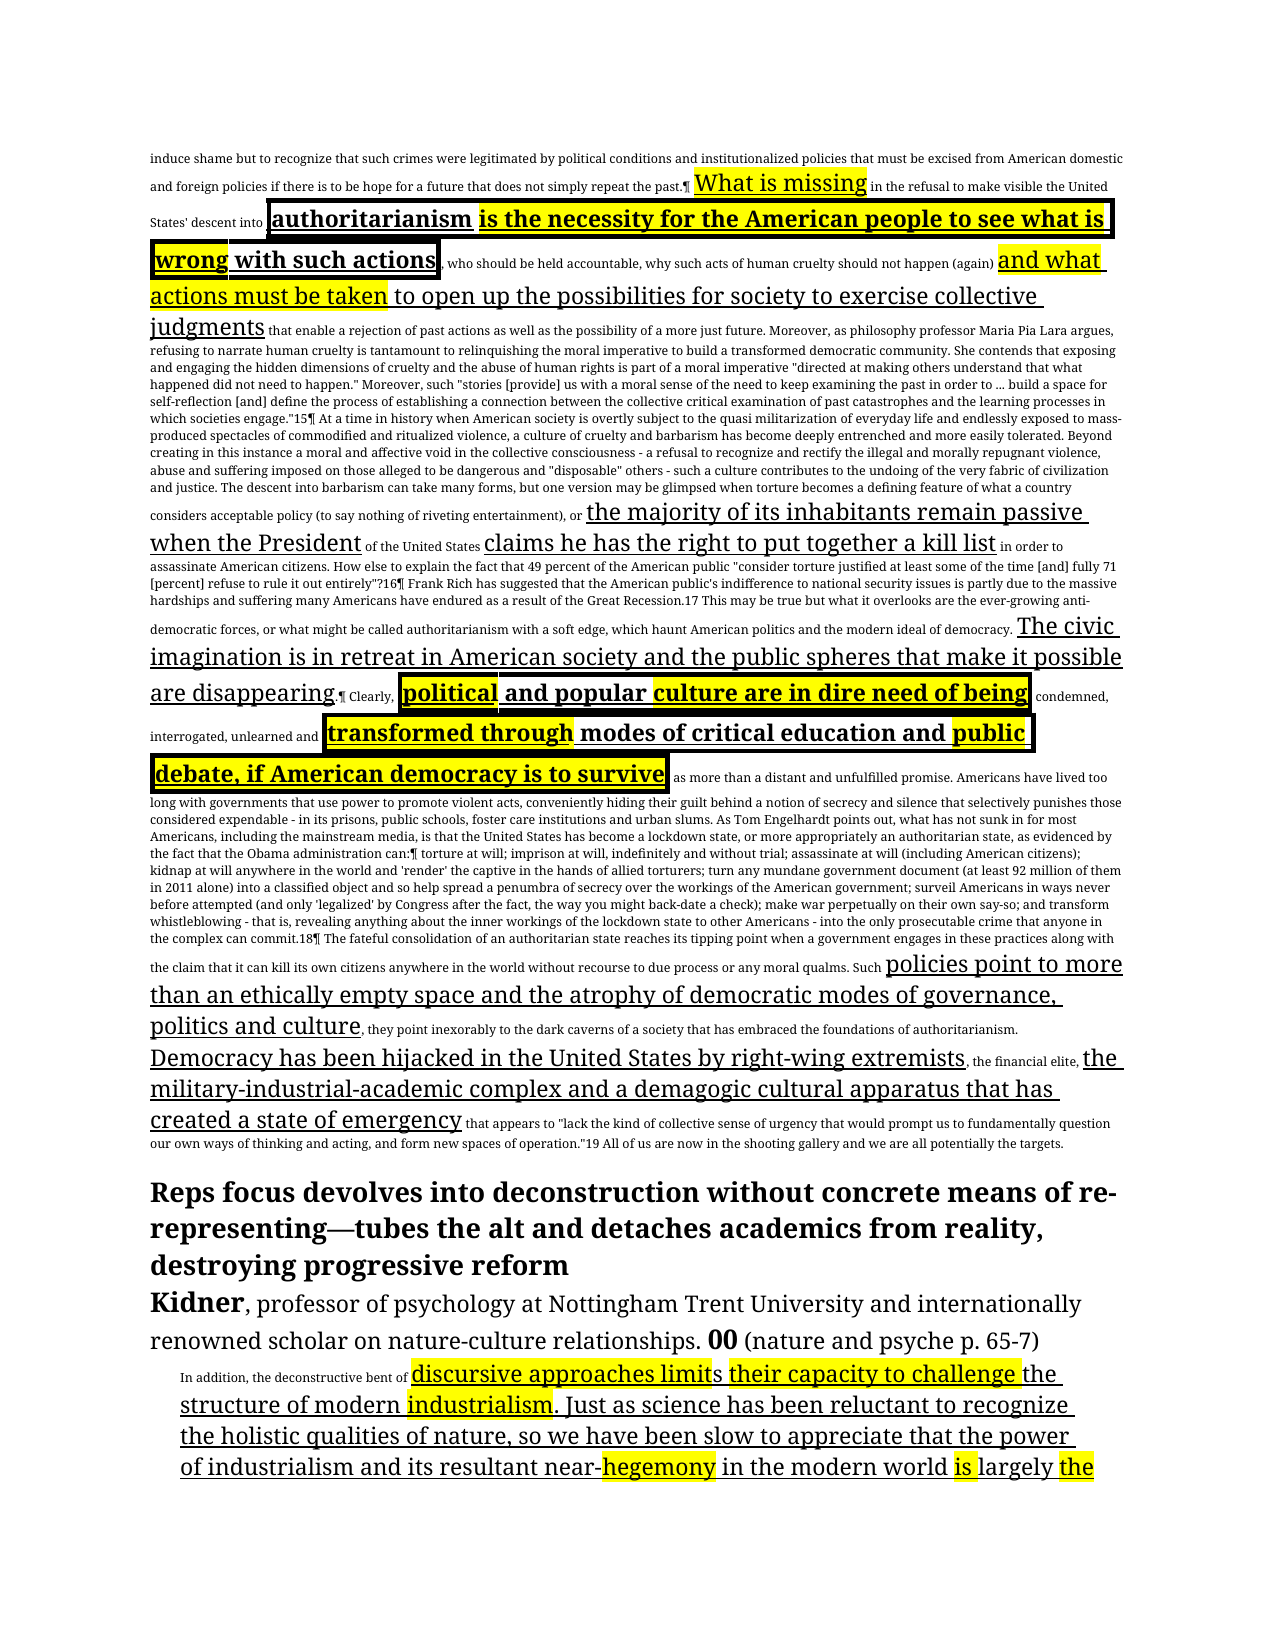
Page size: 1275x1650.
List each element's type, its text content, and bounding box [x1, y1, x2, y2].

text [150, 150, 1125, 1152]
text Kidner, professor of psychology at Nottingham Trent University and internationally renowned scholar on nature-culture relationships. 00 (nature and psyche p. 65-7) [150, 1284, 1125, 1357]
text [180, 1357, 1095, 1482]
subtitle Reps focus devolves into deconstruction without concrete means of re-representing—tubes the alt and detaches academics from reality, destroying progressive reform [150, 1173, 1125, 1284]
